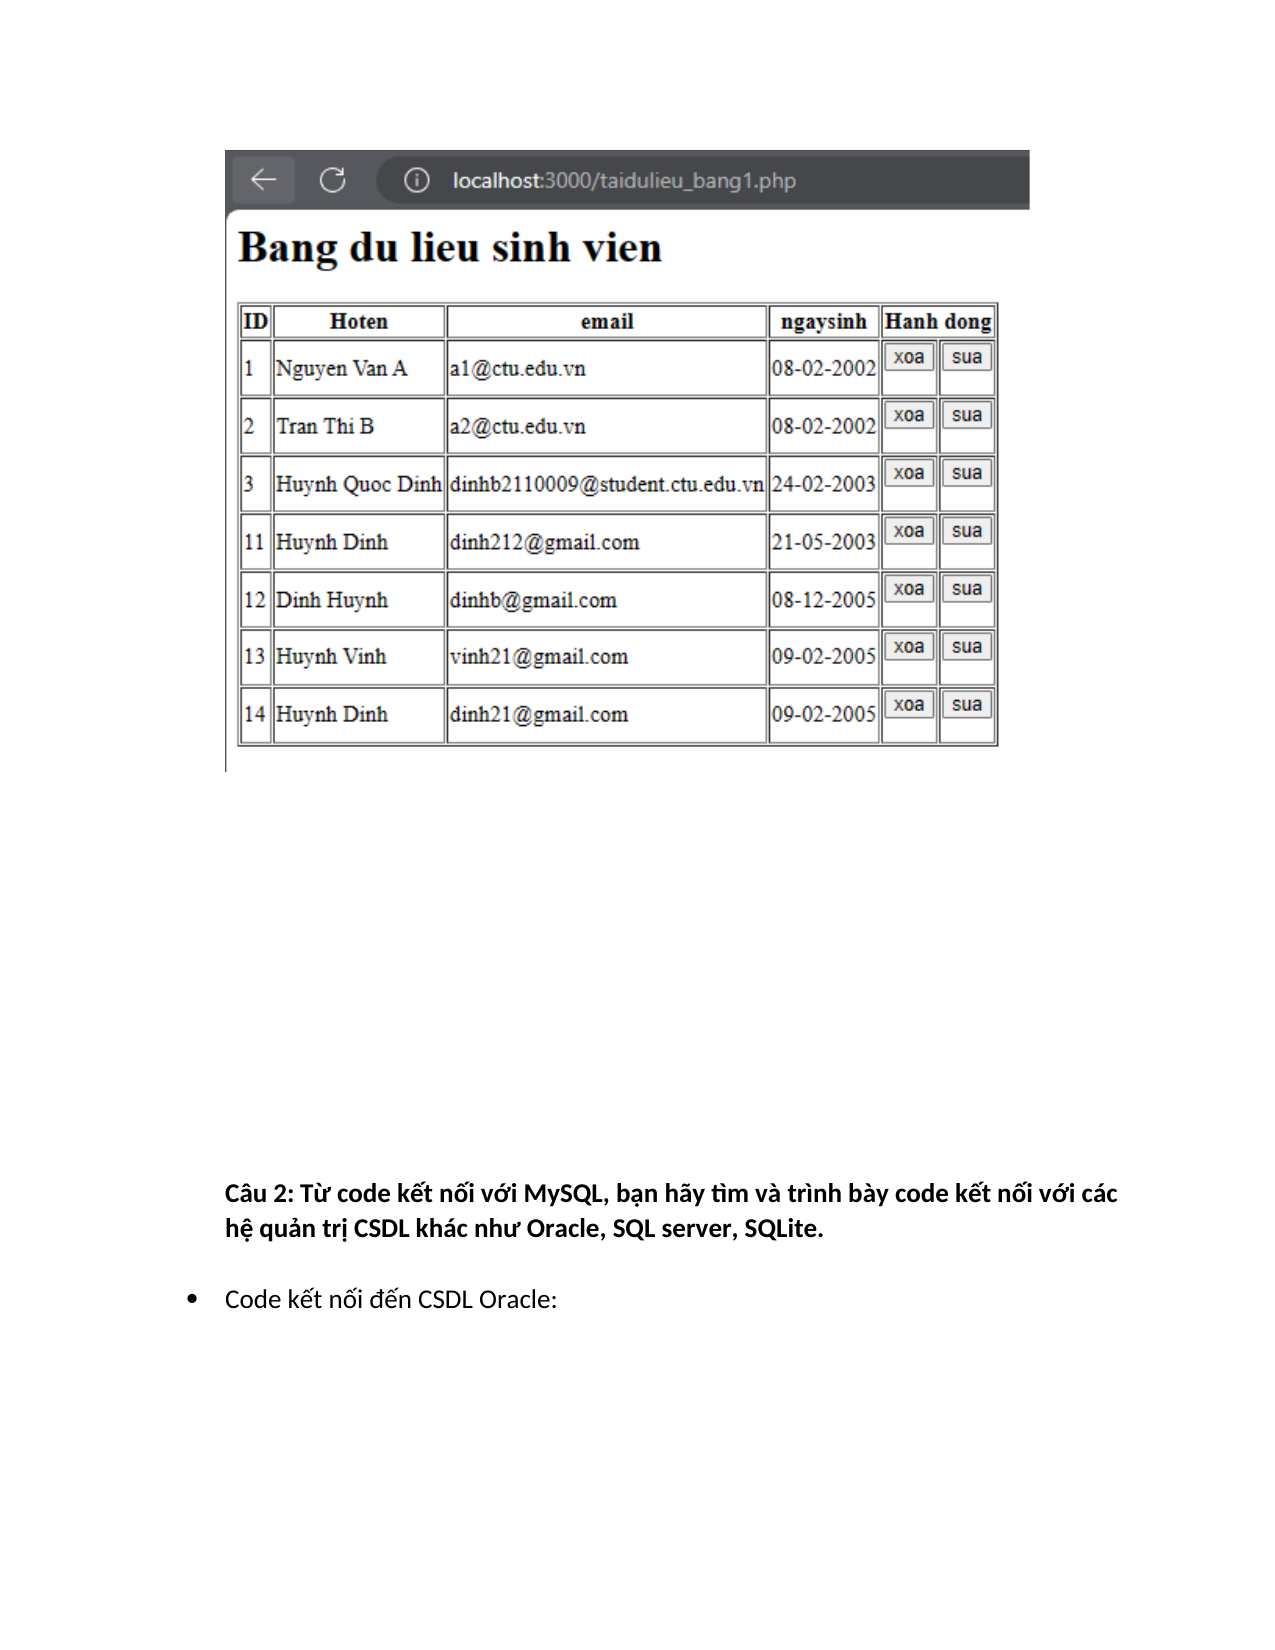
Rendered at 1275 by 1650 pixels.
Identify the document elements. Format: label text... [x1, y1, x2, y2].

picture [225, 150, 1030, 772]
list Câu 2: Từ code kết nối với MySQL, bạn hãy tìm và trình bày code kết nối với các hệ quản trị CSDL khác như Oracle, SQL server, SQLite. [225, 1176, 1125, 1244]
list Code kết nối đến CSDL Oracle: [187, 1283, 1125, 1316]
